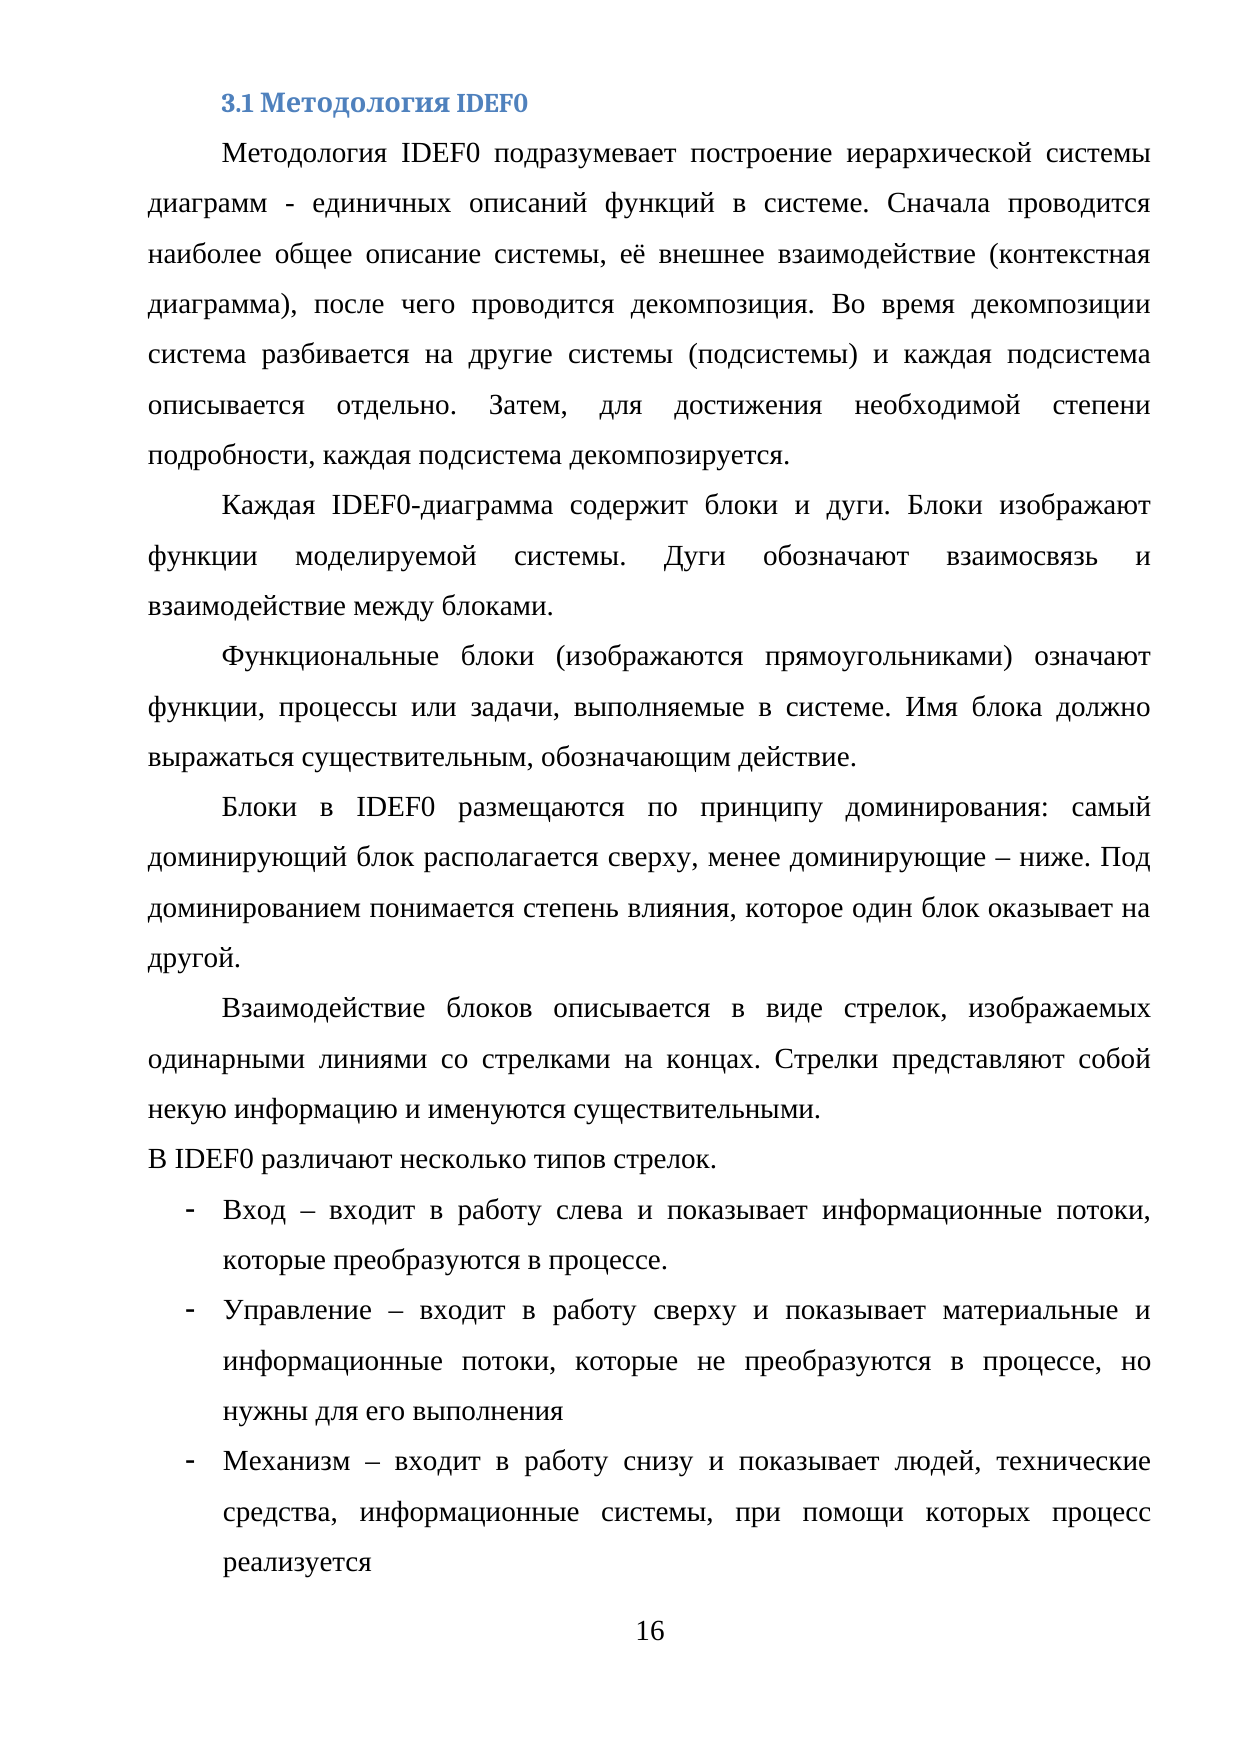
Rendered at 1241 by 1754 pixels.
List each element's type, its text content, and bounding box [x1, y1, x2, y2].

text В IDEF0 различают несколько типов стрелок. [148, 1141, 1152, 1175]
text Каждая IDEF0-диаграмма содержит блоки и дуги. Блоки изображают функции моделируемой системы. Дуги обозначают взаимосвязь и взаимодействие между блоками. [148, 487, 1152, 622]
text Методология IDEF0 подразумевает построение иерархической системы диаграмм - единичных описаний функций в системе. Сначала проводится наиболее общее описание системы, её внешнее взаимодействие (контекстная диаграмма), после чего проводится декомпозиция. Во время декомпозиции система разбивается на другие системы (подсистемы) и каждая подсистема описывается отдельно. Затем, для достижения необходимой степени подробности, каждая подсистема декомпозируется. [148, 135, 1152, 471]
list Управление – входит в работу сверху и показывает материальные и информационные потоки, которые не преобразуются в процессе, но нужны для его выполнения [185, 1292, 1152, 1427]
text Блоки в IDEF0 размещаются по принципу доминирования: самый доминирующий блок располагается сверху, менее доминирующие – ниже. Под доминированием понимается степень влияния, которое один блок оказывает на другой. [148, 789, 1152, 974]
text Взаимодействие блоков описывается в виде стрелок, изображаемых одинарными линиями со стрелками на концах. Стрелки представляют собой некую информацию и именуются существительными. [148, 991, 1152, 1125]
list Механизм – входит в работу снизу и показывает людей, технические средства, информационные системы, при помощи которых процесс реализуется [185, 1443, 1152, 1578]
text Функциональные блоки (изображаются прямоугольниками) означают функции, процессы или задачи, выполняемые в системе. Имя блока должно выражаться существительным, обозначающим действие. [148, 638, 1152, 772]
list Вход – входит в работу слева и показывает информационные потоки, которые преобразуются в процессе. [185, 1192, 1152, 1276]
subtitle 3.1 Методология IDEF0 [148, 88, 1152, 120]
